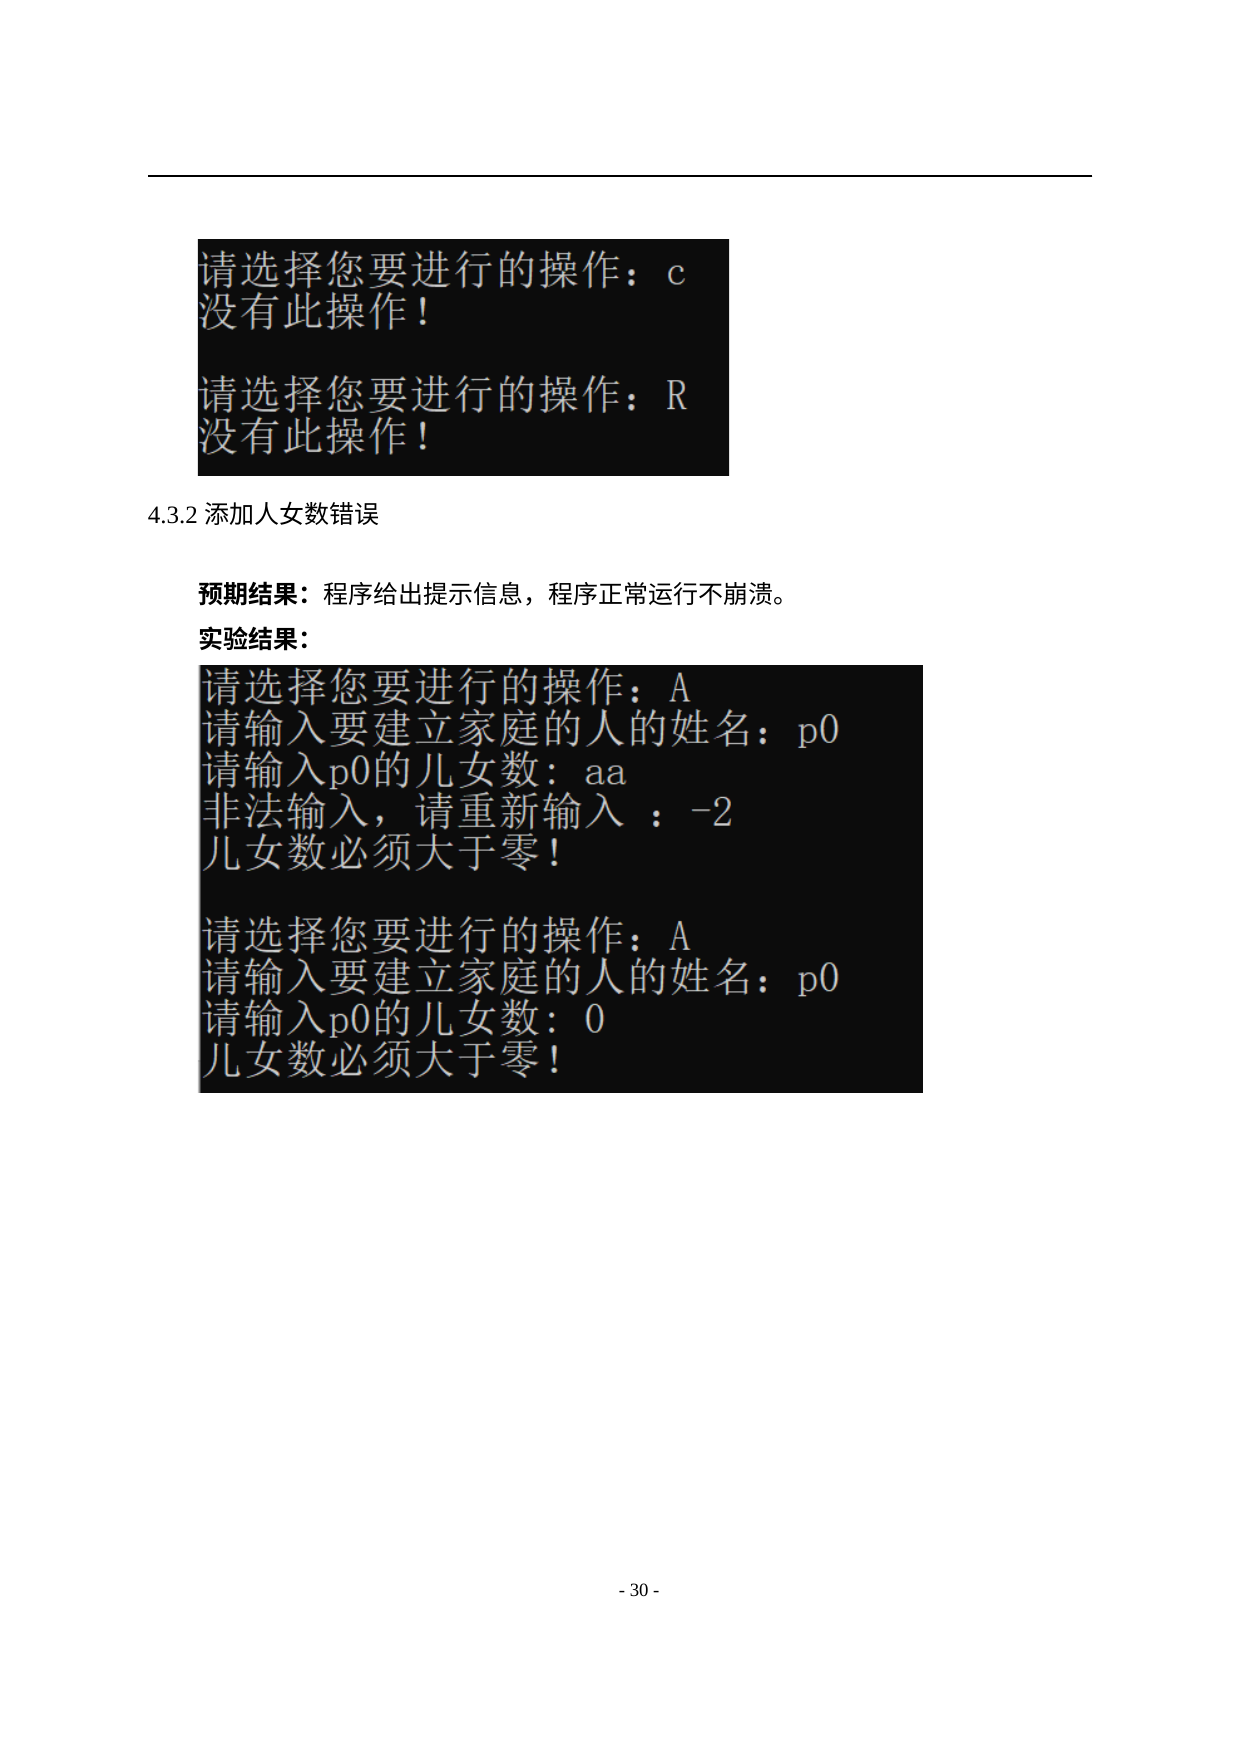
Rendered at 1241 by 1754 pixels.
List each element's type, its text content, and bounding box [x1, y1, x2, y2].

text 实验结果： [148, 620, 1092, 656]
picture [197, 665, 923, 1093]
subtitle 4.3.2 添加人女数错误 [148, 495, 1092, 531]
picture [197, 239, 730, 476]
text 预期结果：程序给出提示信息，程序正常运行不崩溃。 [148, 574, 1092, 611]
